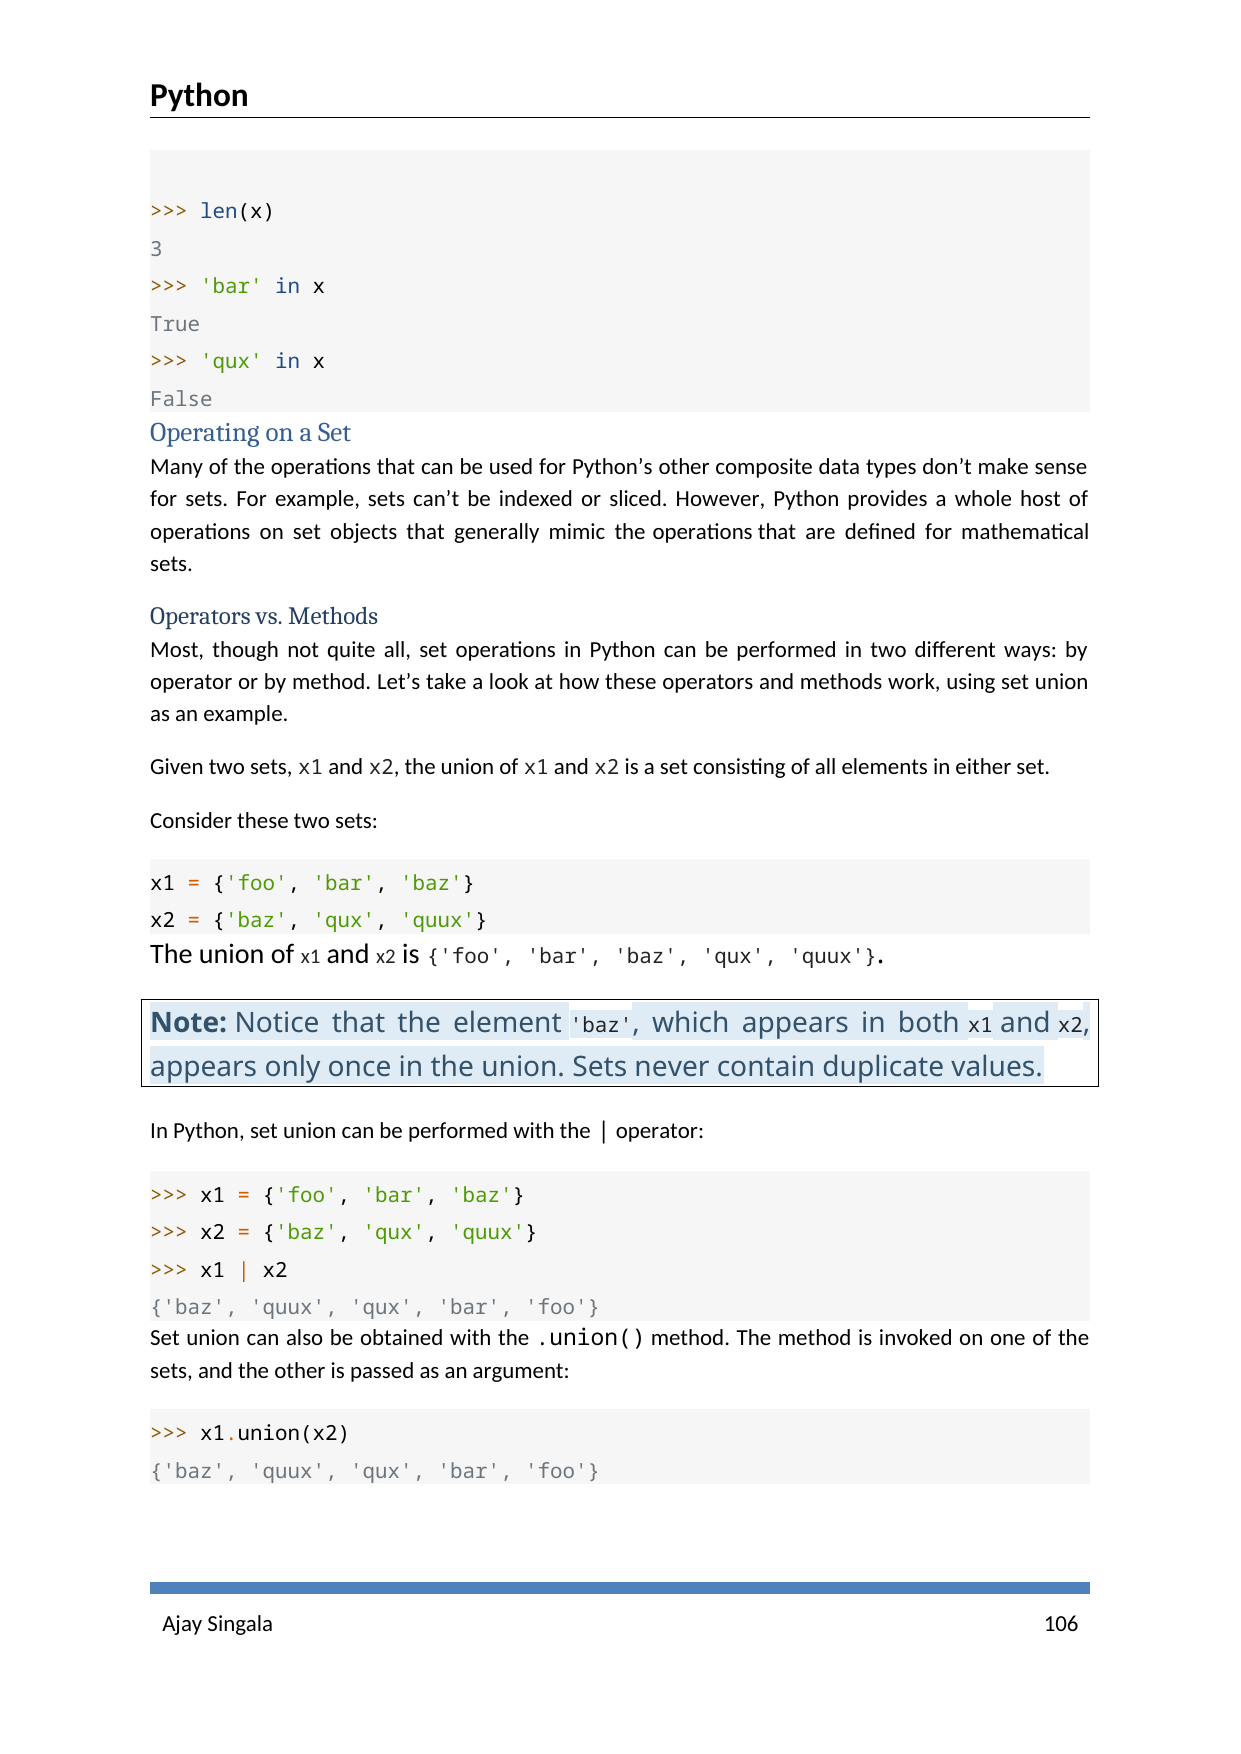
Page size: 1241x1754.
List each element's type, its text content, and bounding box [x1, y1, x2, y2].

text >>> x2 = {'baz', 'qux', 'quux'} [150, 1208, 1090, 1246]
text Set union can also be obtained with the .union() method. The method is invoked on one of the sets, and the other is passed as an argument: [150, 1321, 1090, 1384]
text >>> 'qux' in x [150, 337, 1090, 375]
text Consider these two sets: [150, 806, 1090, 834]
text {'baz', 'quux', 'qux', 'bar', 'foo'} [150, 1447, 1090, 1484]
text In Python, set union can be performed with the | operator: [150, 1114, 1090, 1145]
subtitle Operators vs. Methods [150, 602, 1090, 631]
text Many of the operations that can be used for Python’s other composite data types don’t make sense for sets. For example, sets can’t be indexed or sliced. However, Python provides a whole host of operations on set objects that generally mimic the operations that are defined for mathematical sets. [150, 452, 1090, 577]
text >>> x1 | x2 [150, 1246, 1090, 1283]
text The union of x1 and x2 is {'foo', 'bar', 'baz', 'qux', 'quux'}. [150, 934, 1090, 972]
text Given two sets, x1 and x2, the union of x1 and x2 is a set consisting of all elements in either set. [150, 752, 1090, 781]
text x1 = {'foo', 'bar', 'baz'} [150, 859, 1090, 896]
text >>> x1 = {'foo', 'bar', 'baz'} [150, 1171, 1090, 1208]
text False [150, 375, 1090, 412]
text Note: Notice that the element 'baz', which appears in both x1 and x2, appears only once in the union. Sets never contain duplicate values. [142, 1000, 1098, 1086]
text Most, though not quite all, set operations in Python can be performed in two different ways: by operator or by method. Let’s take a look at how these operators and methods work, using set union as an example. [150, 635, 1090, 727]
text True [150, 300, 1090, 337]
subtitle Operating on a Set [150, 417, 1090, 448]
text {'baz', 'quux', 'qux', 'bar', 'foo'} [150, 1283, 1090, 1321]
text x2 = {'baz', 'qux', 'quux'} [150, 896, 1090, 934]
text 3 [150, 225, 1090, 262]
text >>> len(x) [150, 187, 1090, 225]
text >>> 'bar' in x [150, 262, 1090, 300]
text >>> x1.union(x2) [150, 1409, 1090, 1447]
